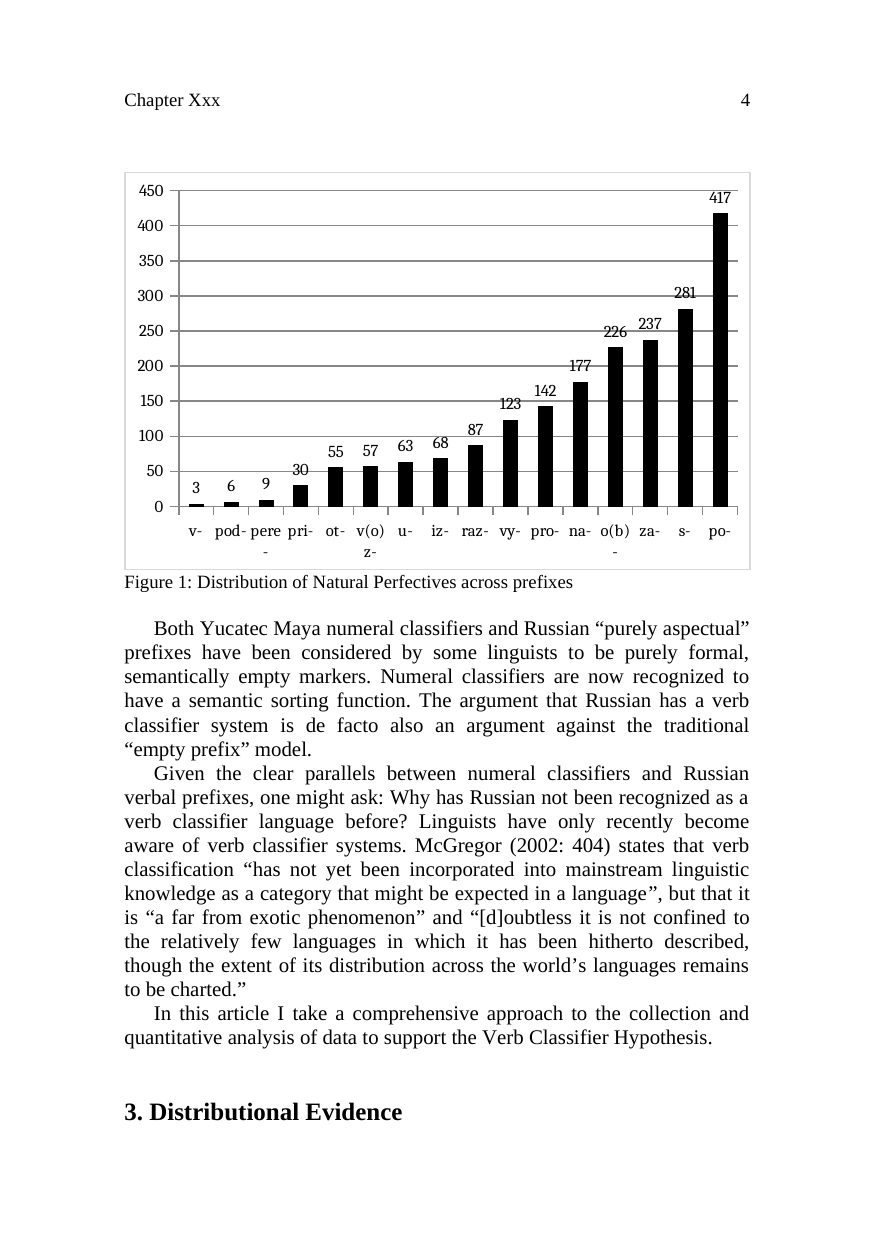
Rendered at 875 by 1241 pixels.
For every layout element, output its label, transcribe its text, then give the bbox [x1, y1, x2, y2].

text Given the clear parallels between numeral classifiers and Russian verbal prefixes, one might ask: Why has Russian not been recognized as a verb classifier language before? Linguists have only recently become aware of verb classifier systems. McGregor (2002: 404) states that verb classification “has not yet been incorporated into mainstream linguistic knowledge as a category that might be expected in a language”, but that it is “a far from exotic phenomenon” and “[d]oubtless it is not confined to the relatively few languages in which it has been hitherto described, though the extent of its distribution across the world’s languages remains to be charted.” [124, 761, 750, 1001]
text 3. Distributional Evidence [124, 1097, 750, 1126]
text Both Yucatec Maya numeral classifiers and Russian “purely aspectual” prefixes have been considered by some linguists to be purely formal, semantically empty markers. Numeral classifiers are now recognized to have a semantic sorting function. The argument that Russian has a verb classifier system is de facto also an argument against the traditional “empty prefix” model. [124, 616, 750, 761]
text Figure 1: Distribution of Natural Perfectives across prefixes [124, 571, 750, 592]
text In this article I take a comprehensive approach to the collection and quantitative analysis of data to support the Verb Classifier Hypothesis. [124, 1001, 750, 1049]
